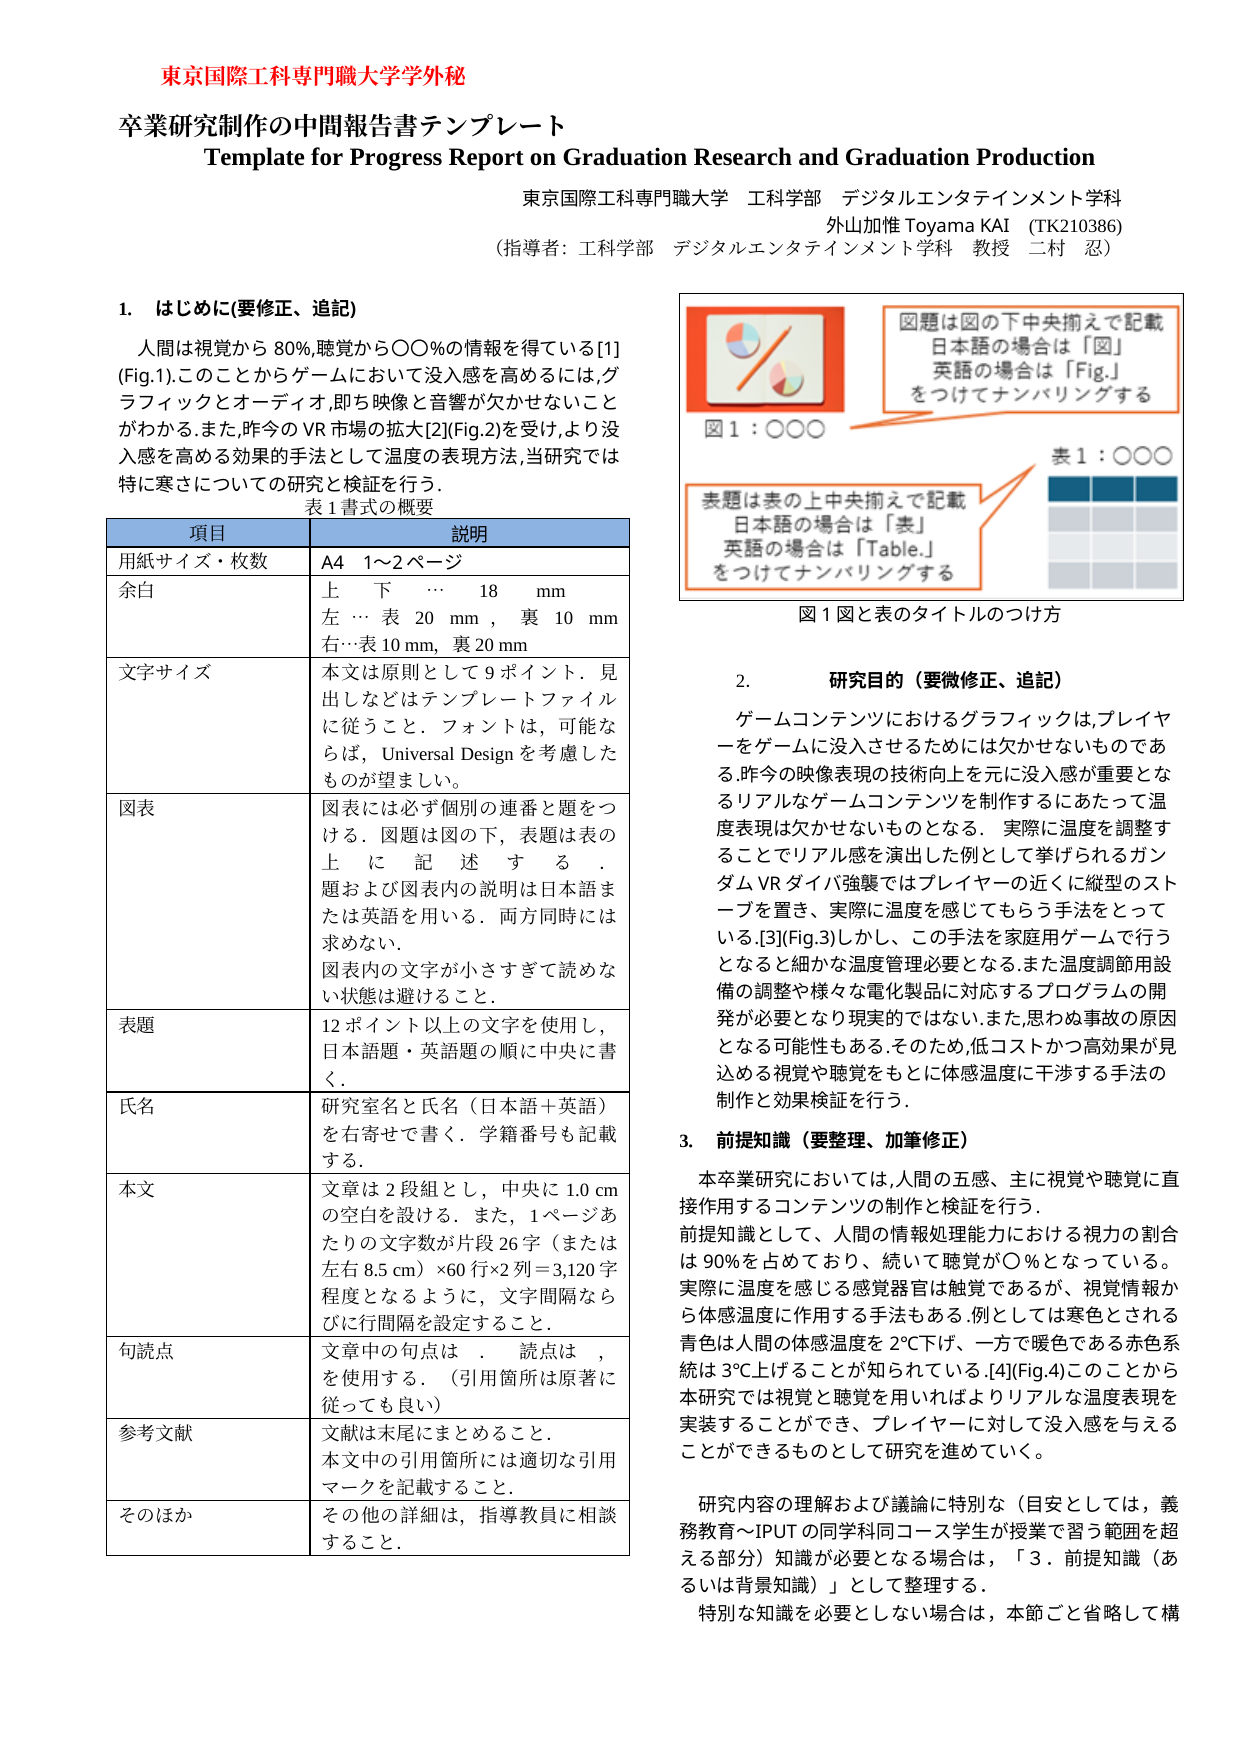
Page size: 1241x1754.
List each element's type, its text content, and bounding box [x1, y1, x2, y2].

text 表 1書式の概要 [118, 497, 620, 518]
subtitle はじめに(要修正、追記) [118, 294, 620, 321]
text 前提知識として、人間の情報処理能力における視力の割合は90%を占めており、続いて聴覚が〇%となっている。 実際に温度を感じる感覚器官は触覚であるが、視覚情報から体感温度に作用する手法もある.例としては寒色とされる青色は人間の体感温度を2℃下げ、一方で暖色である赤色系統は3℃上げることが知られている.[4](Fig.4)このことから本研究では視覚と聴覚を用いればよりリアルな温度表現を実装することができ、プレイヤーに対して没入感を与えることができるものとして研究を進めていく。 [679, 1219, 1181, 1464]
text （指導者：工科学部 デジタルエンタテインメント学科 教授 二村 忍） [177, 238, 1122, 260]
list 前提知識（要整理、加筆修正） [679, 1125, 1181, 1152]
table_cell 12ポイント以上の文字を使用し，日本語題・英語題の順に中央に書く． [311, 1010, 629, 1091]
table_cell 本文 [107, 1174, 309, 1336]
text 人間は視覚から80%,聴覚から〇〇%の情報を得ている[1](Fig.1).このことからゲームにおいて没入感を高めるには,グラフィックとオーディオ,即ち映像と音響が欠かせないことがわかる.また,昨今のVR市場の拡大[2](Fig.2)を受け,より没入感を高める効果的手法として温度の表現方法,当研究では特に寒さについての研究と検証を行う. [118, 333, 620, 497]
table_cell 文章は2段組とし，中央に1.0 cmの空白を設ける．また，1ページあたりの文字数が片段26字（または左右8.5 cm）×60行×2列＝3,120字程度となるように，文字間隔ならびに行間隔を設定すること． [311, 1174, 629, 1336]
title Template for Progress Report on Graduation Research and Graduation Production [118, 142, 1181, 171]
text 本卒業研究においては,人間の五感、主に視覚や聴覚に直接作用するコンテンツの制作と検証を行う. [679, 1165, 1181, 1219]
table_cell 文字サイズ [107, 658, 309, 792]
table_cell そのほか [107, 1501, 309, 1555]
text 図1 図と表のタイトルのつけ方 [679, 601, 1181, 627]
table_cell 上下…18 mm 左…表20 mm，裏10 mm 右…表10 mm，裏20 mm [311, 576, 629, 657]
table_cell 文献は末尾にまとめること． 本文中の引用箇所には適切な引用マークを記載すること． [311, 1419, 629, 1500]
table_cell 表題 [107, 1010, 309, 1091]
table_header 説明 [311, 519, 629, 546]
text 東京国際工科専門職大学 工科学部 デジタルエンタテインメント学科 外山加惟 Toyama KAI (TK210386) [177, 184, 1122, 238]
table_cell 文章中の句点は ． 読点は ， を使用する．（引用箇所は原著に従っても良い） [311, 1337, 629, 1418]
table_cell 句読点 [107, 1337, 309, 1418]
table_cell 氏名 [107, 1093, 309, 1173]
table_cell その他の詳細は，指導教員に相談すること． [311, 1501, 629, 1555]
table_header 項目 [107, 519, 309, 546]
title 卒業研究制作の中間報告書テンプレート [118, 106, 1181, 142]
text 特別な知識を必要としない場合は，本節ごと省略して構わない． [679, 1598, 1181, 1626]
table_cell A4 1～2ページ [311, 548, 629, 574]
table_cell 本文は原則として9ポイント．見出しなどはテンプレートファイルに従うこと．フォントは，可能ならば，Universal Designを考慮したものが望ましい。 [311, 658, 629, 792]
table_cell 参考文献 [107, 1419, 309, 1500]
table_cell 図表には必ず個別の連番と題をつける．図題は図の下，表題は表の上に記述する． 題および図表内の説明は日本語または英語を用いる．両方同時には求めない． 図表内の文字が小さすぎて読めない状態は避けること． [311, 794, 629, 1009]
text ゲームコンテンツにおけるグラフィックは,プレイヤーをゲームに没入させるためには欠かせないものである.昨今の映像表現の技術向上を元に没入感が重要となるリアルなゲームコンテンツを制作するにあたって温度表現は欠かせないものとなる. 実際に温度を調整することでリアル感を演出した例として挙げられるガンダムVR ダイバ強襲ではプレイヤーの近くに縦型のストーブを置き、実際に温度を感じてもらう手法をとっている.[3](Fig.3)しかし、この手法を家庭用ゲームで行うとなると細かな温度管理必要となる.また温度調節用設備の調整や様々な電化製品に対応するプログラムの開発が必要となり現実的ではない.また,思わぬ事故の原因となる可能性もある.そのため,低コストかつ高効果が見込める視覚や聴覚をもとに体感温度に干渉する手法の制作と効果検証を行う. [717, 705, 1181, 1113]
table_cell 用紙サイズ・枚数 [107, 548, 309, 574]
table_cell 余白 [107, 576, 309, 657]
list 研究目的（要微修正、追記） [716, 665, 1181, 692]
table_cell 図表 [107, 794, 309, 1009]
text 研究内容の理解および議論に特別な（目安としては，義務教育～IPUTの同学科同コース学生が授業で習う範囲を超える部分）知識が必要となる場合は，「３．前提知識（あるいは背景知識）」として整理する． [679, 1489, 1181, 1598]
picture [680, 294, 1183, 600]
table_cell 研究室名と氏名（日本語＋英語）を右寄せで書く．学籍番号も記載する． [311, 1093, 629, 1173]
